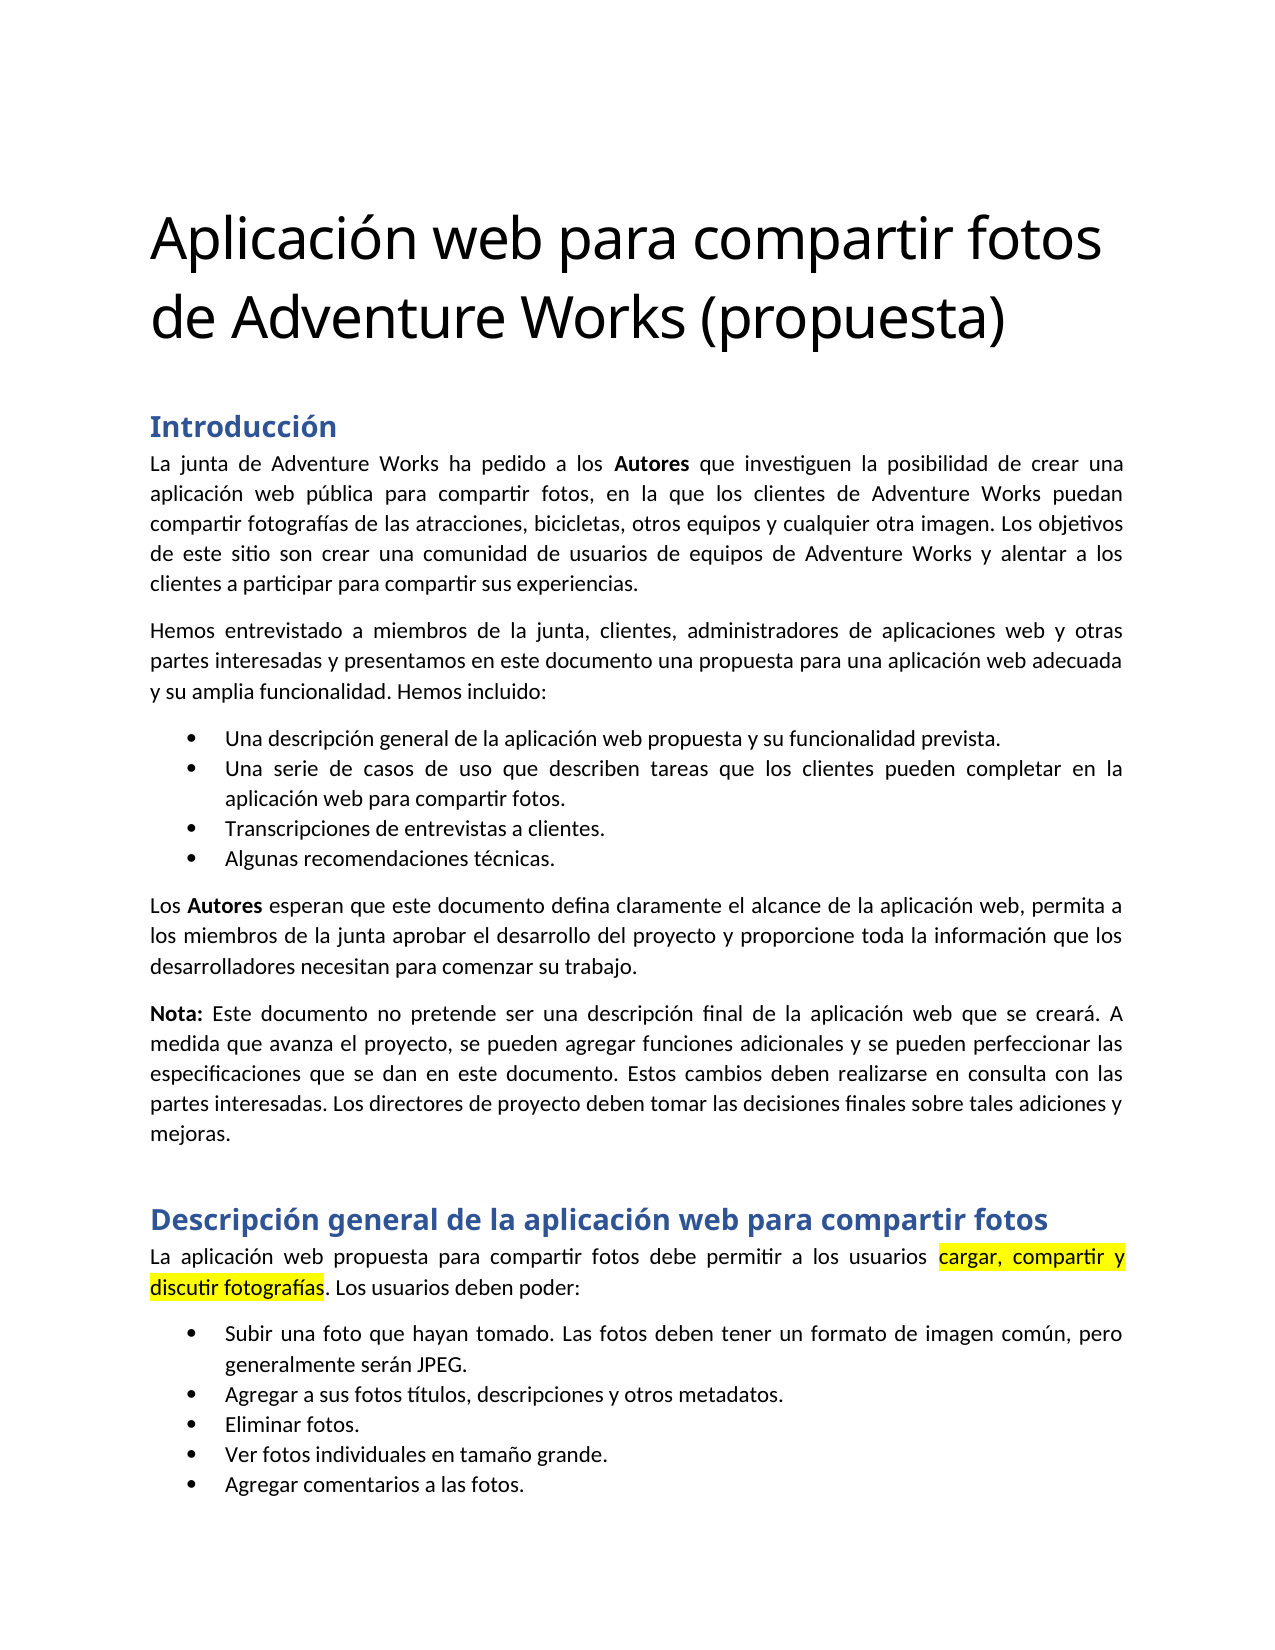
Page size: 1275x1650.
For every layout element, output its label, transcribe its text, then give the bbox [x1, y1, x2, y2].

list Transcripciones de entrevistas a clientes. [187, 814, 1125, 842]
list Agregar a sus fotos títulos, descripciones y otros metadatos. [187, 1380, 1125, 1408]
subtitle Introducción [150, 406, 1125, 446]
list Una serie de casos de uso que describen tareas que los clientes pueden completar en la aplicación web para compartir fotos. [187, 754, 1125, 812]
title Aplicación web para compartir fotos de Adventure Works (propuesta) [150, 197, 1125, 356]
text Hemos entrevistado a miembros de la junta, clientes, administradores de aplicaciones web y otras partes interesadas y presentamos en este documento una propuesta para una aplicación web adecuada y su amplia funcionalidad. Hemos incluido: [150, 616, 1125, 705]
text Los Autores esperan que este documento defina claramente el alcance de la aplicación web, permita a los miembros de la junta aprobar el desarrollo del proyecto y proporcione toda la información que los desarrolladores necesitan para comenzar su trabajo. [150, 891, 1125, 980]
list Subir una foto que hayan tomado. Las fotos deben tener un formato de imagen común, pero generalmente serán JPEG. [187, 1319, 1125, 1378]
list Una descripción general de la aplicación web propuesta y su funcionalidad prevista. [187, 724, 1125, 752]
list Agregar comentarios a las fotos. [187, 1471, 1125, 1499]
text Nota: Este documento no pretende ser una descripción final de la aplicación web que se creará. A medida que avanza el proyecto, se pueden agregar funciones adicionales y se pueden perfeccionar las especificaciones que se dan en este documento. Estos cambios deben realizarse en consulta con las partes interesadas. Los directores de proyecto deben tomar las decisiones finales sobre tales adiciones y mejoras. [150, 999, 1125, 1147]
subtitle Descripción general de la aplicación web para compartir fotos [150, 1200, 1125, 1239]
text La aplicación web propuesta para compartir fotos debe permitir a los usuarios cargar, compartir y discutir fotografías. Los usuarios deben poder: [150, 1242, 1125, 1301]
text La junta de Adventure Works ha pedido a los Autores que investiguen la posibilidad de crear una aplicación web pública para compartir fotos, en la que los clientes de Adventure Works puedan compartir fotografías de las atracciones, bicicletas, otros equipos y cualquier otra imagen. Los objetivos de este sitio son crear una comunidad de usuarios de equipos de Adventure Works y alentar a los clientes a participar para compartir sus experiencias. [150, 449, 1125, 597]
list Algunas recomendaciones técnicas. [187, 844, 1125, 872]
list Eliminar fotos. [187, 1410, 1125, 1438]
list Ver fotos individuales en tamaño grande. [187, 1440, 1125, 1468]
